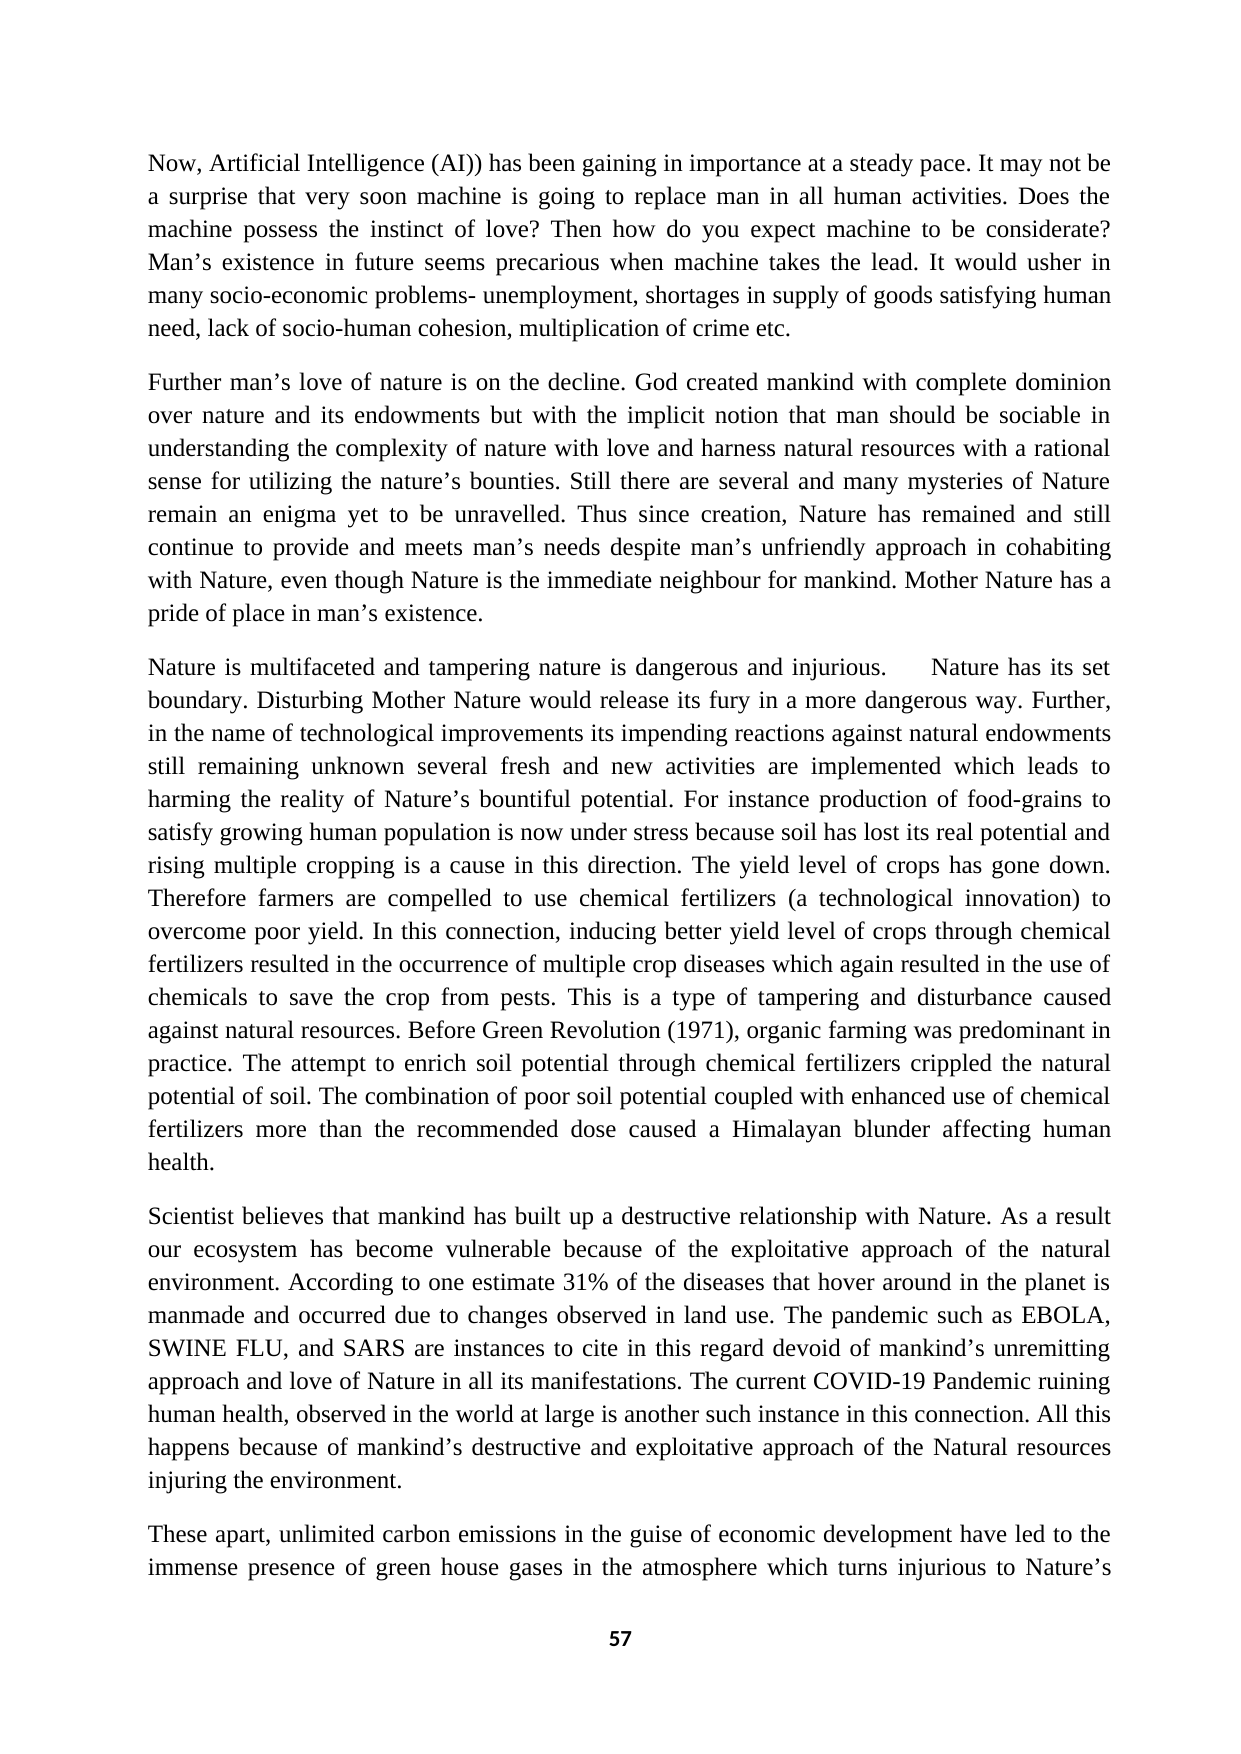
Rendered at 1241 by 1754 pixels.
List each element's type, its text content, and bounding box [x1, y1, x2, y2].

text Now, Artificial Intelligence (AI)) has been gaining in importance at a steady pace. It may not be a surprise that very soon machine is going to replace man in all human activities. Does the machine possess the instinct of love? Then how do you expect machine to be considerate? Man’s existence in future seems precarious when machine takes the lead. It would usher in many socio-economic problems- unemployment, shortages in supply of goods satisfying human need, lack of socio-human cohesion, multiplication of crime etc. [148, 148, 1112, 342]
text Scientist believes that mankind has built up a destructive relationship with Nature. As a result our ecosystem has become vulnerable because of the exploitative approach of the natural environment. According to one estimate 31% of the diseases that hover around in the planet is manmade and occurred due to changes observed in land use. The pandemic such as EBOLA, SWINE FLU, and SARS are instances to cite in this regard devoid of mankind’s unremitting approach and love of Nature in all its manifestations. The current COVID-19 Pandemic ruining human health, observed in the world at large is another such instance in this connection. All this happens because of mankind’s destructive and exploitative approach of the Natural resources injuring the environment. [148, 1201, 1112, 1494]
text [148, 1519, 1112, 1581]
text Further man’s love of nature is on the decline. God created mankind with complete dominion over nature and its endowments but with the implicit notion that man should be sociable in understanding the complexity of nature with love and harness natural resources with a rational sense for utilizing the nature’s bounties. Still there are several and many mysteries of Nature remain an enigma yet to be unravelled. Thus since creation, Nature has remained and still continue to provide and meets man’s needs despite man’s unfriendly approach in cohabiting with Nature, even though Nature is the immediate neighbour for mankind. Mother Nature has a pride of place in man’s existence. [148, 367, 1112, 627]
text Nature is multifaceted and tampering nature is dangerous and injurious. Nature has its set boundary. Disturbing Mother Nature would release its fury in a more dangerous way. Further, in the name of technological improvements its impending reactions against natural endowments still remaining unknown several fresh and new activities are implemented which leads to harming the reality of Nature’s bountiful potential. For instance production of food-grains to satisfy growing human population is now under stress because soil has lost its real potential and rising multiple cropping is a cause in this direction. The yield level of crops has gone down. Therefore farmers are compelled to use chemical fertilizers (a technological innovation) to overcome poor yield. In this connection, inducing better yield level of crops through chemical fertilizers resulted in the occurrence of multiple crop diseases which again resulted in the use of chemicals to save the crop from pests. This is a type of tampering and disturbance caused against natural resources. Before Green Revolution (1971), organic farming was predominant in practice. The attempt to enrich soil potential through chemical fertilizers crippled the natural potential of soil. The combination of poor soil potential coupled with enhanced use of chemical fertilizers more than the recommended dose caused a Himalayan blunder affecting human health. [148, 652, 1112, 1176]
